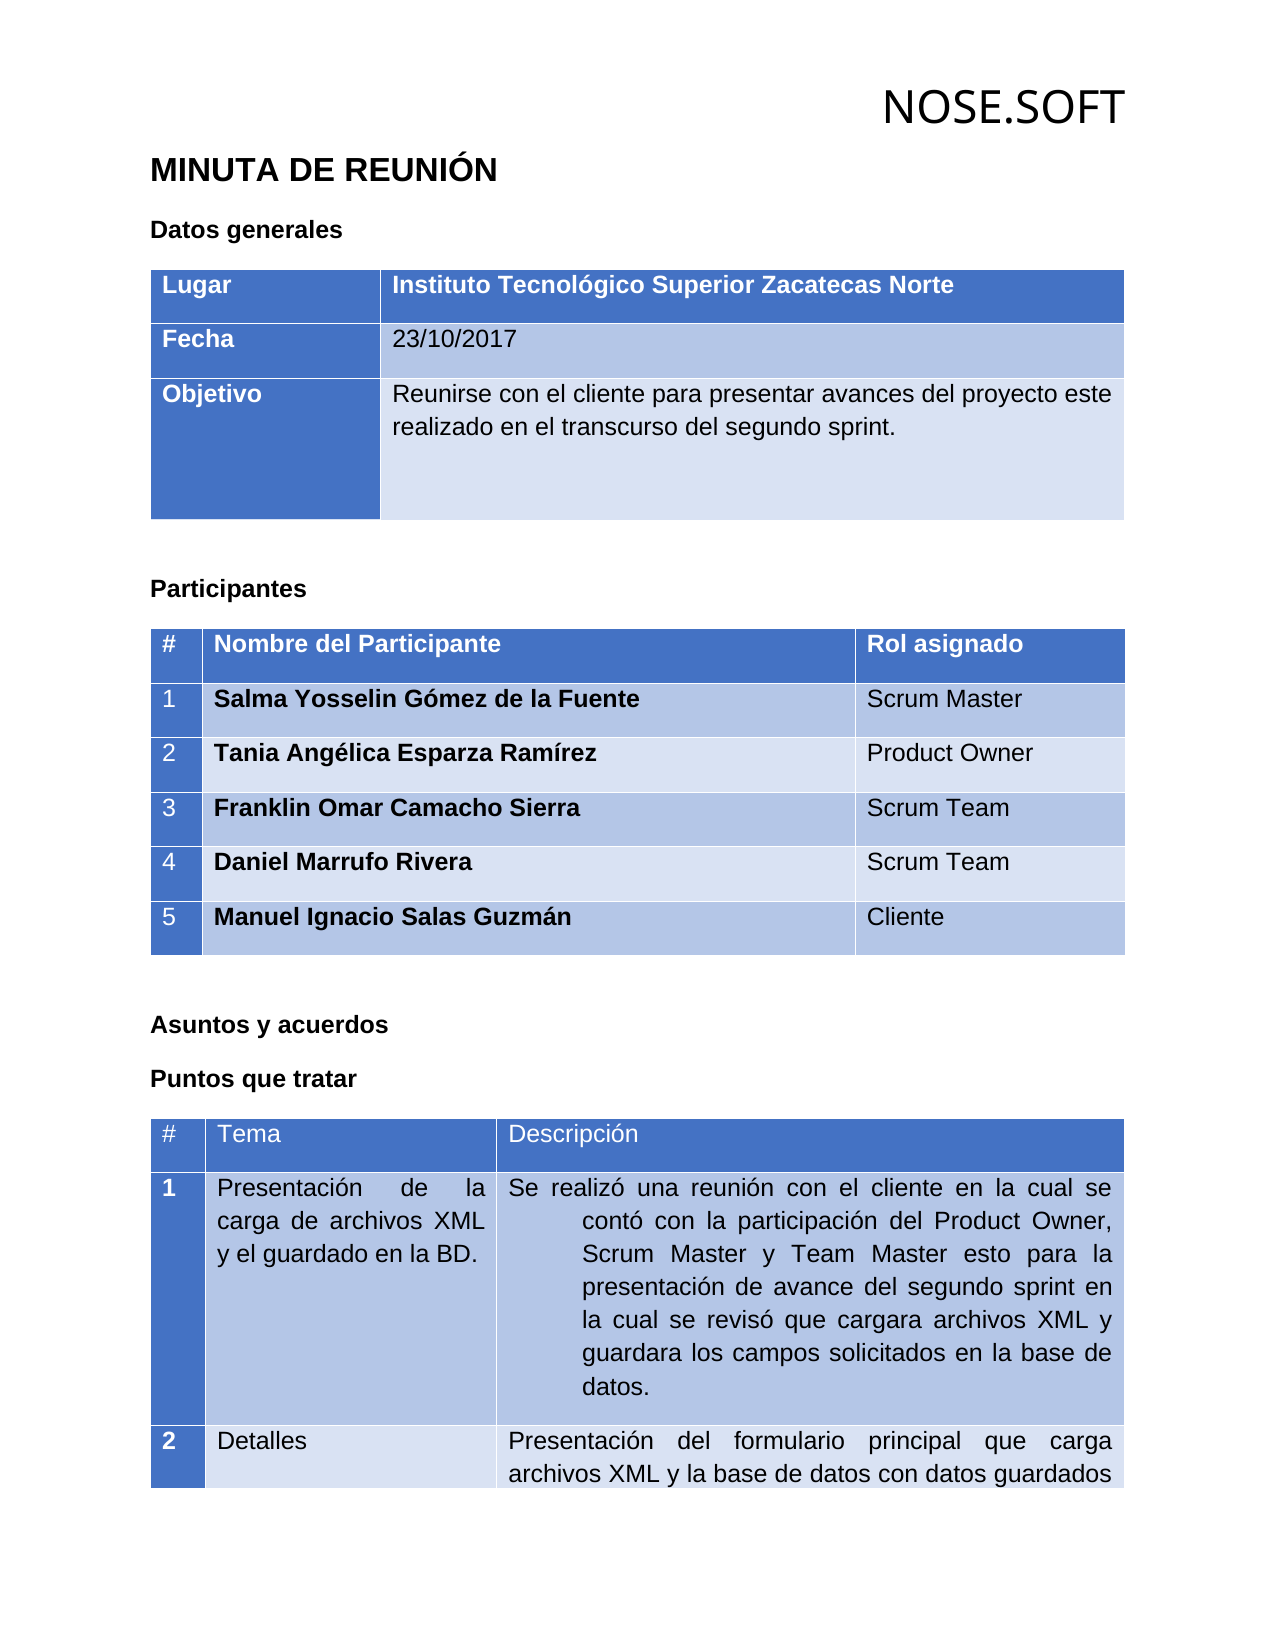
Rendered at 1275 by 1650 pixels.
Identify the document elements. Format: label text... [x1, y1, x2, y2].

table_cell Tania Angélica Esparza Ramírez [203, 738, 855, 792]
text Datos generales [150, 215, 1125, 244]
table_cell Objetivo [151, 379, 380, 519]
table_cell Manuel Ignacio Salas Guzmán [203, 902, 855, 955]
table_cell Scrum Master [856, 684, 1125, 737]
text Asuntos y acuerdos [150, 1010, 1125, 1039]
table_cell Scrum Team [856, 793, 1125, 846]
table_cell Presentación de la carga de archivos XML y el guardado en la BD. [206, 1173, 496, 1425]
table_header Descripción [497, 1119, 1124, 1172]
table_header Rol asignado [856, 629, 1125, 683]
text MINUTA DE REUNIÓN [150, 150, 1125, 188]
table_cell 3 [151, 793, 202, 846]
table_cell 2 [151, 738, 202, 792]
table_cell Cliente [856, 902, 1125, 955]
table_cell 2 [151, 1426, 205, 1488]
table_cell Se realizó una reunión con el cliente en la cual se contó con la participación del Product Owner, Scrum Master y Team Master esto para la presentación de avance del segundo sprint en la cual se revisó que cargara archivos XML y guardara los campos solicitados en la base de datos. [497, 1173, 1124, 1425]
table_cell 1 [151, 684, 202, 737]
text Puntos que tratar [150, 1064, 1125, 1093]
table_cell Scrum Team [856, 847, 1125, 901]
table_cell Fecha [151, 324, 380, 378]
table_header # [151, 629, 202, 683]
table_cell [497, 1426, 1124, 1488]
table_header Nombre del Participante [203, 629, 855, 683]
table_cell Product Owner [856, 738, 1125, 792]
table_header Tema [206, 1119, 496, 1172]
table_cell 4 [151, 847, 202, 901]
table_cell 1 [151, 1173, 205, 1425]
table_cell Daniel Marrufo Rivera [203, 847, 855, 901]
table_cell 23/10/2017 [381, 324, 1124, 378]
table_cell 5 [151, 902, 202, 955]
text Participantes [150, 574, 1125, 603]
table_header Instituto Tecnológico Superior Zacatecas Norte [381, 270, 1124, 323]
table_header Lugar [151, 270, 380, 323]
table_cell Reunirse con el cliente para presentar avances del proyecto este realizado en el transcurso del segundo sprint. [381, 379, 1124, 519]
table_header # [151, 1119, 205, 1172]
table_cell Franklin Omar Camacho Sierra [203, 793, 855, 846]
table_cell Detalles [206, 1426, 496, 1488]
table_cell Salma Yosselin Gómez de la Fuente [203, 684, 855, 737]
